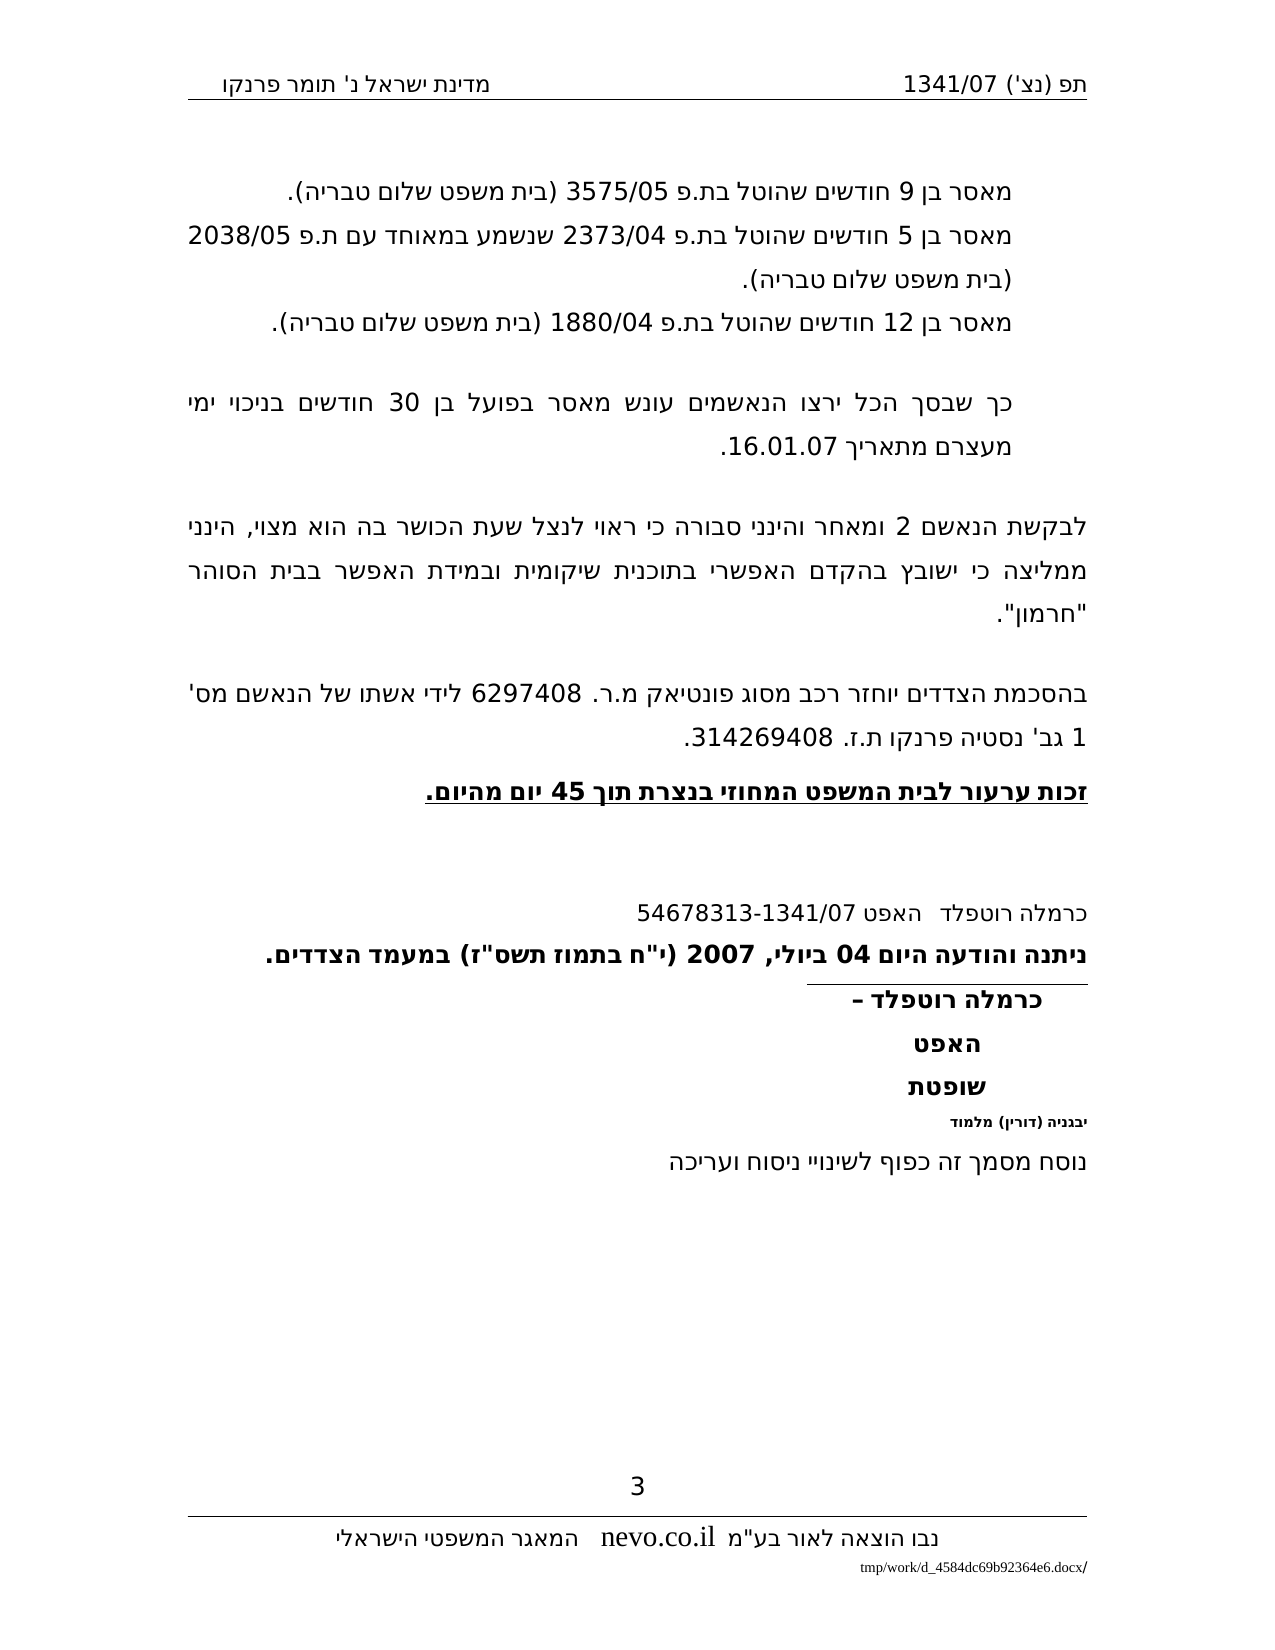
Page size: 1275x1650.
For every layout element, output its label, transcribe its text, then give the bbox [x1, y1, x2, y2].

text לבקשת הנאשם 2 ומאחר והינני סבורה כי ראוי לנצל שעת הכושר בה הוא מצוי, הינני ממליצה כי ישובץ בהקדם האפשרי בתוכנית שיקומית ובמידת האפשר בבית הסוהר "חרמון". [187, 512, 1087, 629]
table_header כרמלה רוטפלד – האפט שופטת [807, 985, 1087, 1114]
text יבגניה (דורין) מלמוד [187, 1114, 1087, 1131]
text מאסר בן 12 חודשים שהוטל בת.פ 1880/04 (בית משפט שלום טבריה). [187, 308, 1087, 338]
text כך שבסך הכל ירצו הנאשמים עונש מאסר בפועל בן 30 חודשים בניכוי ימי מעצרם מתאריך 16.01.07. [187, 388, 1012, 461]
text כרמלה רוטפלד האפט 54678313-1341/07 [187, 900, 1087, 927]
text בהסכמת הצדדים יוחזר רכב מסוג פונטיאק מ.ר. 6297408 לידי אשתו של הנאשם מס' 1 גב' נסטיה פרנקו ת.ז. 314269408. [187, 679, 1087, 752]
text ניתנה והודעה היום 04 ביולי, 2007 (י"ח בתמוז תשס"ז) במעמד הצדדים. [187, 940, 1087, 969]
text מאסר בן 5 חודשים שהוטל בת.פ 2373/04 שנשמע במאוחד עם ת.פ 2038/05 (בית משפט שלום טבריה). [187, 221, 1012, 294]
text מאסר בן 9 חודשים שהוטל בת.פ 3575/05 (בית משפט שלום טבריה). [187, 177, 1087, 206]
text זכות ערעור לבית המשפט המחוזי בנצרת תוך 45 יום מהיום. [187, 778, 1087, 807]
text נוסח מסמך זה כפוף לשינויי ניסוח ועריכה [187, 1147, 1087, 1177]
